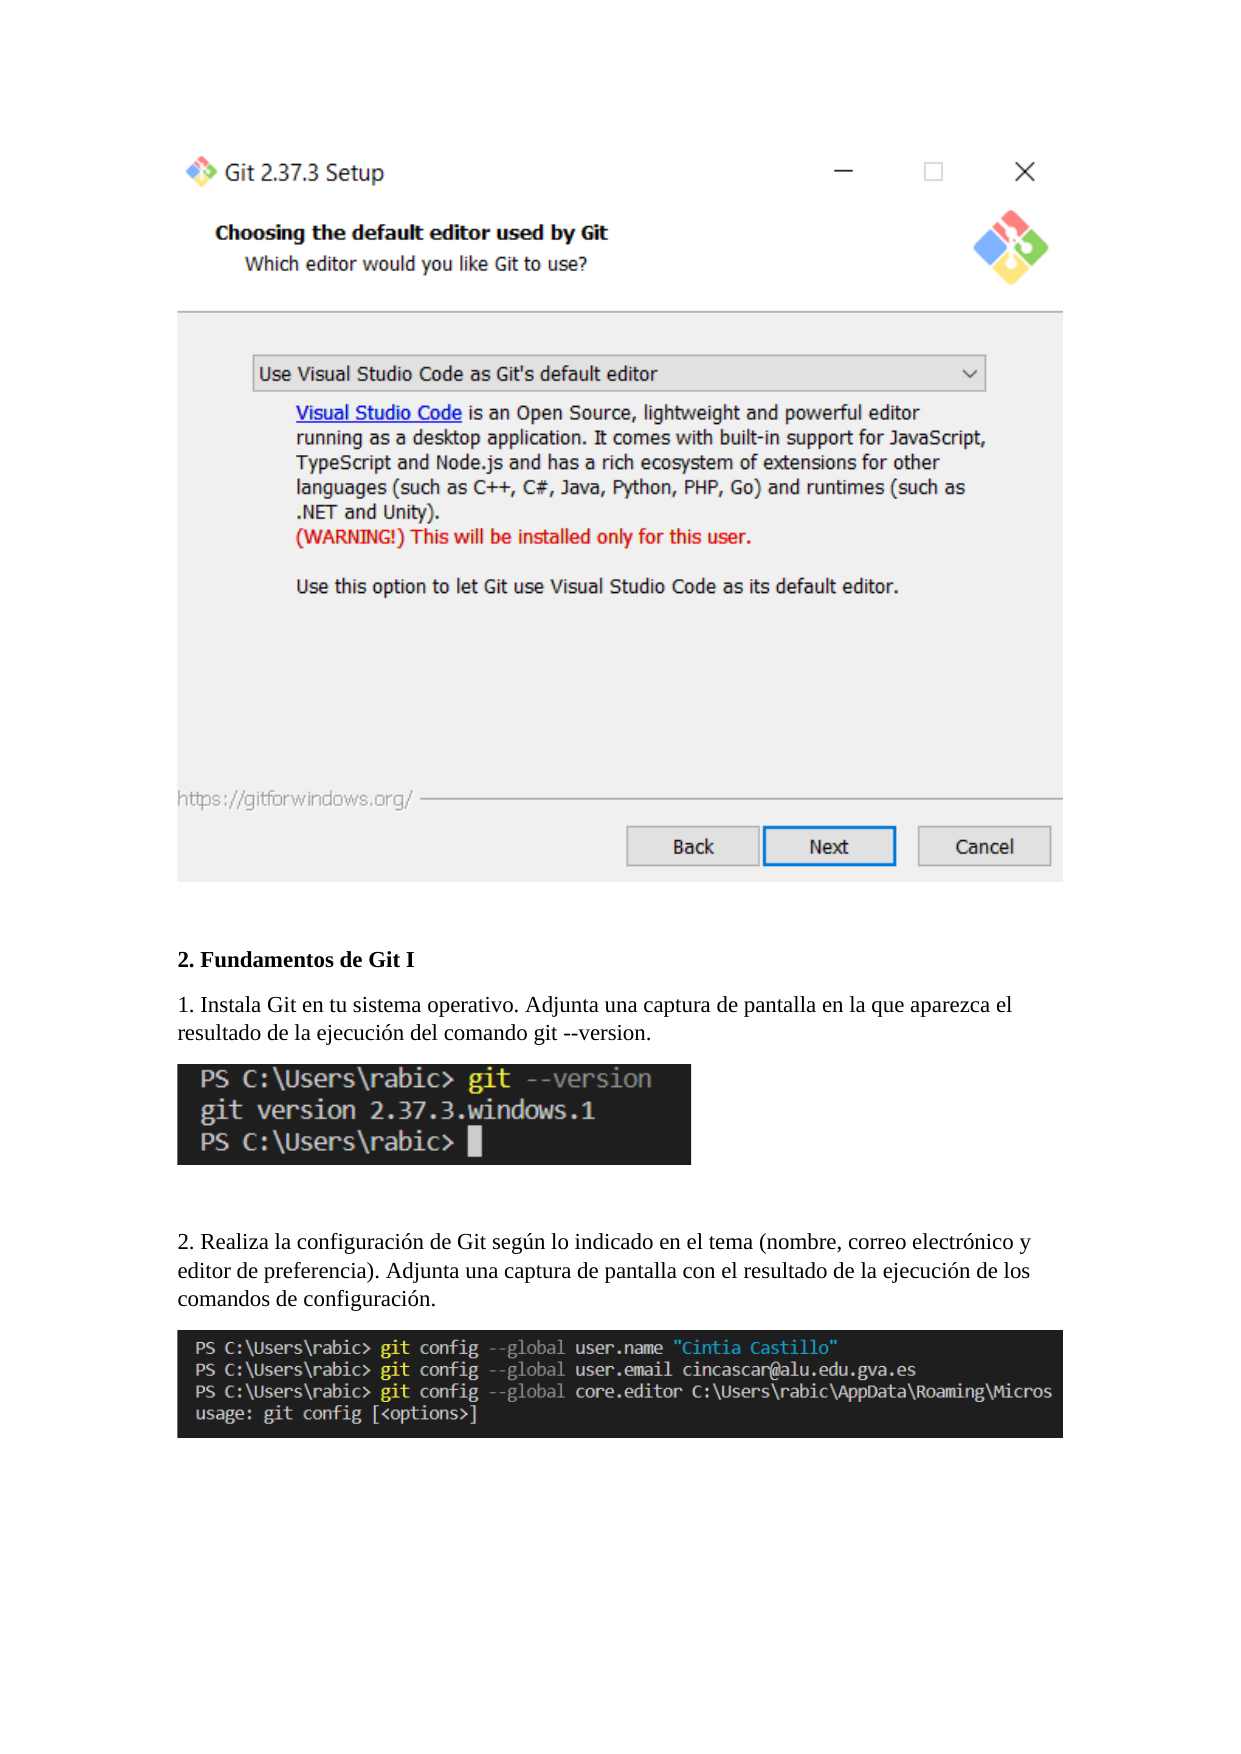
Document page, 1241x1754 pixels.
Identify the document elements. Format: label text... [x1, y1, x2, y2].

text 1. Instala Git en tu sistema operativo. Adjunta una captura de pantalla en la que aparezca el resultado de la ejecución del comando git --version. [177, 991, 1063, 1046]
text 2. Realiza la configuración de Git según lo indicado en el tema (nombre, correo electrónico y editor de preferencia). Adjunta una captura de pantalla con el resultado de la ejecución de los comandos de configuración. [177, 1228, 1063, 1311]
picture [177, 1330, 1063, 1438]
picture [177, 147, 1063, 882]
picture [177, 1064, 692, 1165]
text 2. Fundamentos de Git I [177, 946, 1063, 972]
